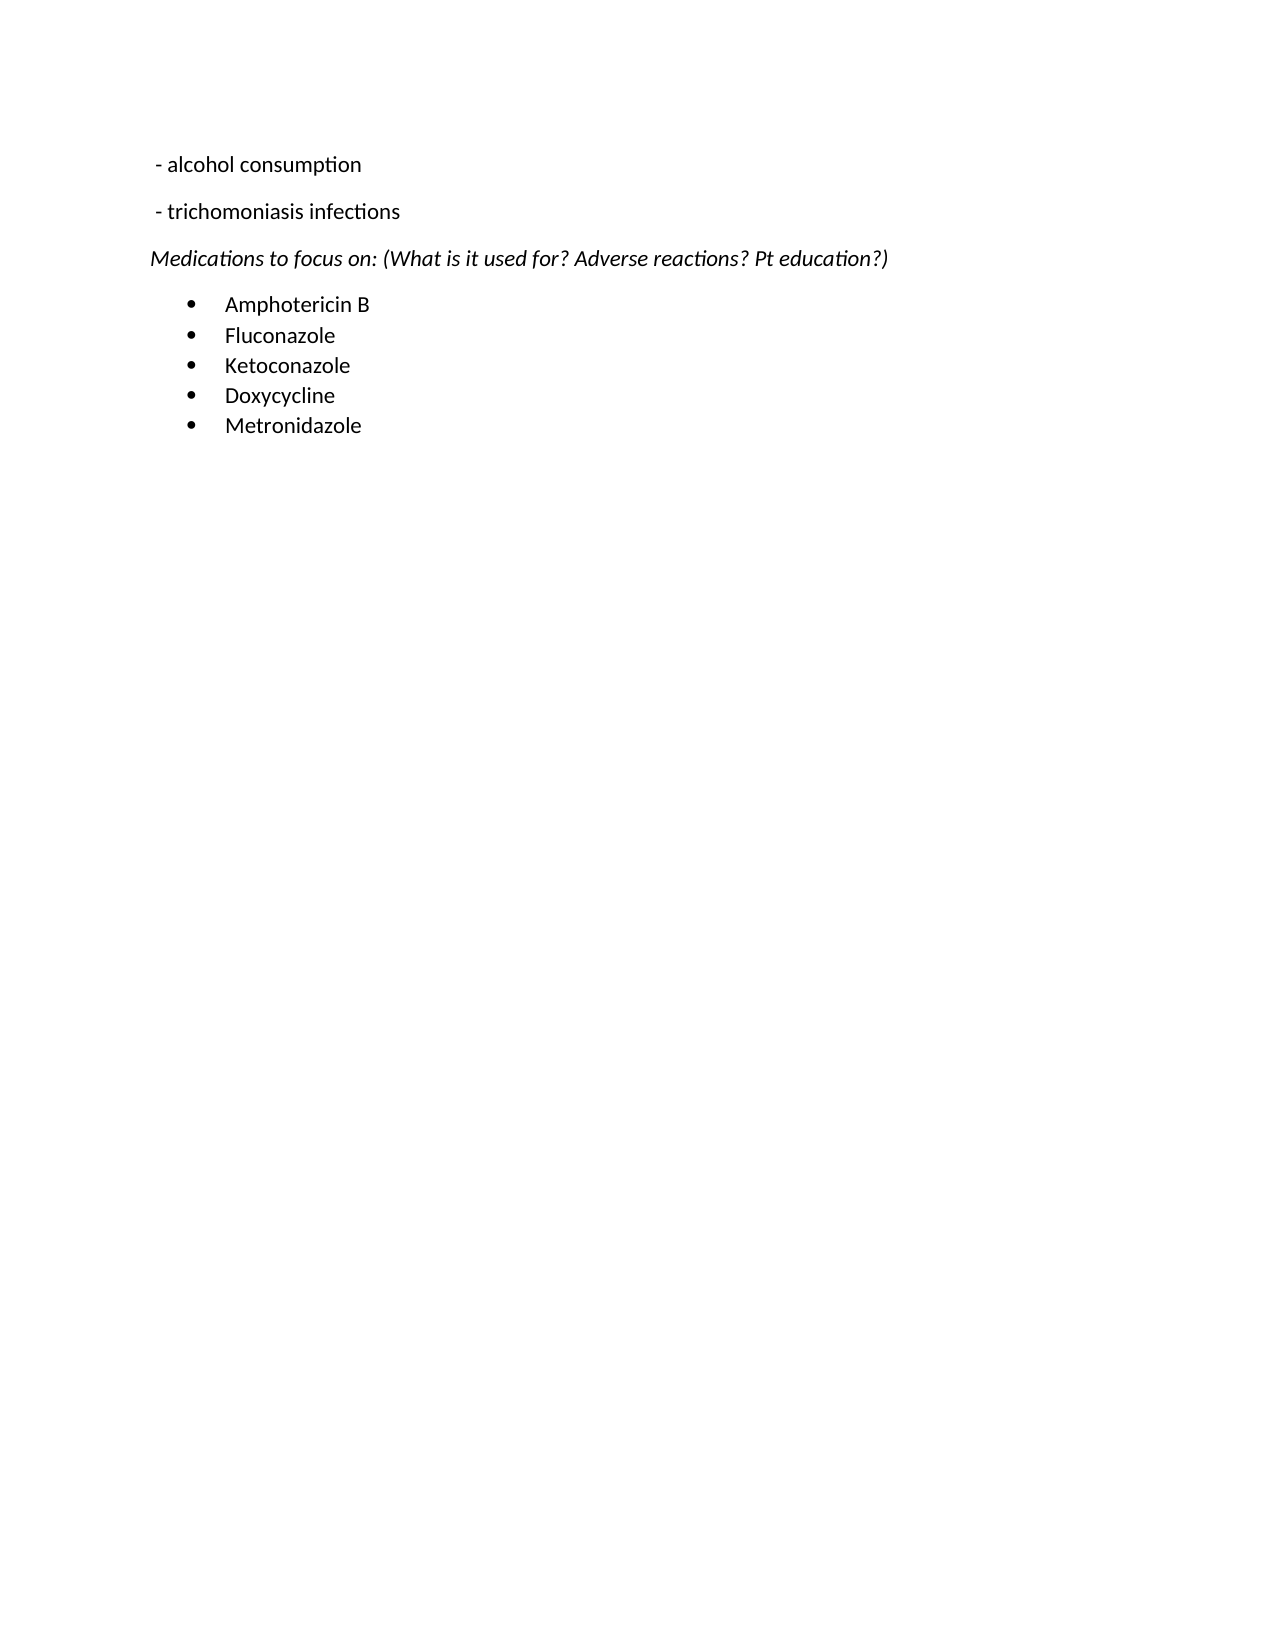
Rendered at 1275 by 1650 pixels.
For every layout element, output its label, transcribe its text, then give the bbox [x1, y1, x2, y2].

text - trichomoniasis infections [150, 197, 1125, 225]
list Doxycycline [187, 381, 1125, 409]
list Fluconazole [187, 321, 1125, 349]
list Amphotericin B [187, 291, 1125, 319]
list Metronidazole [187, 411, 1125, 439]
list Ketoconazole [187, 351, 1125, 379]
text - alcohol consumption [150, 150, 1125, 178]
text Medications to focus on: (What is it used for? Adverse reactions? Pt education?) [150, 244, 1125, 272]
